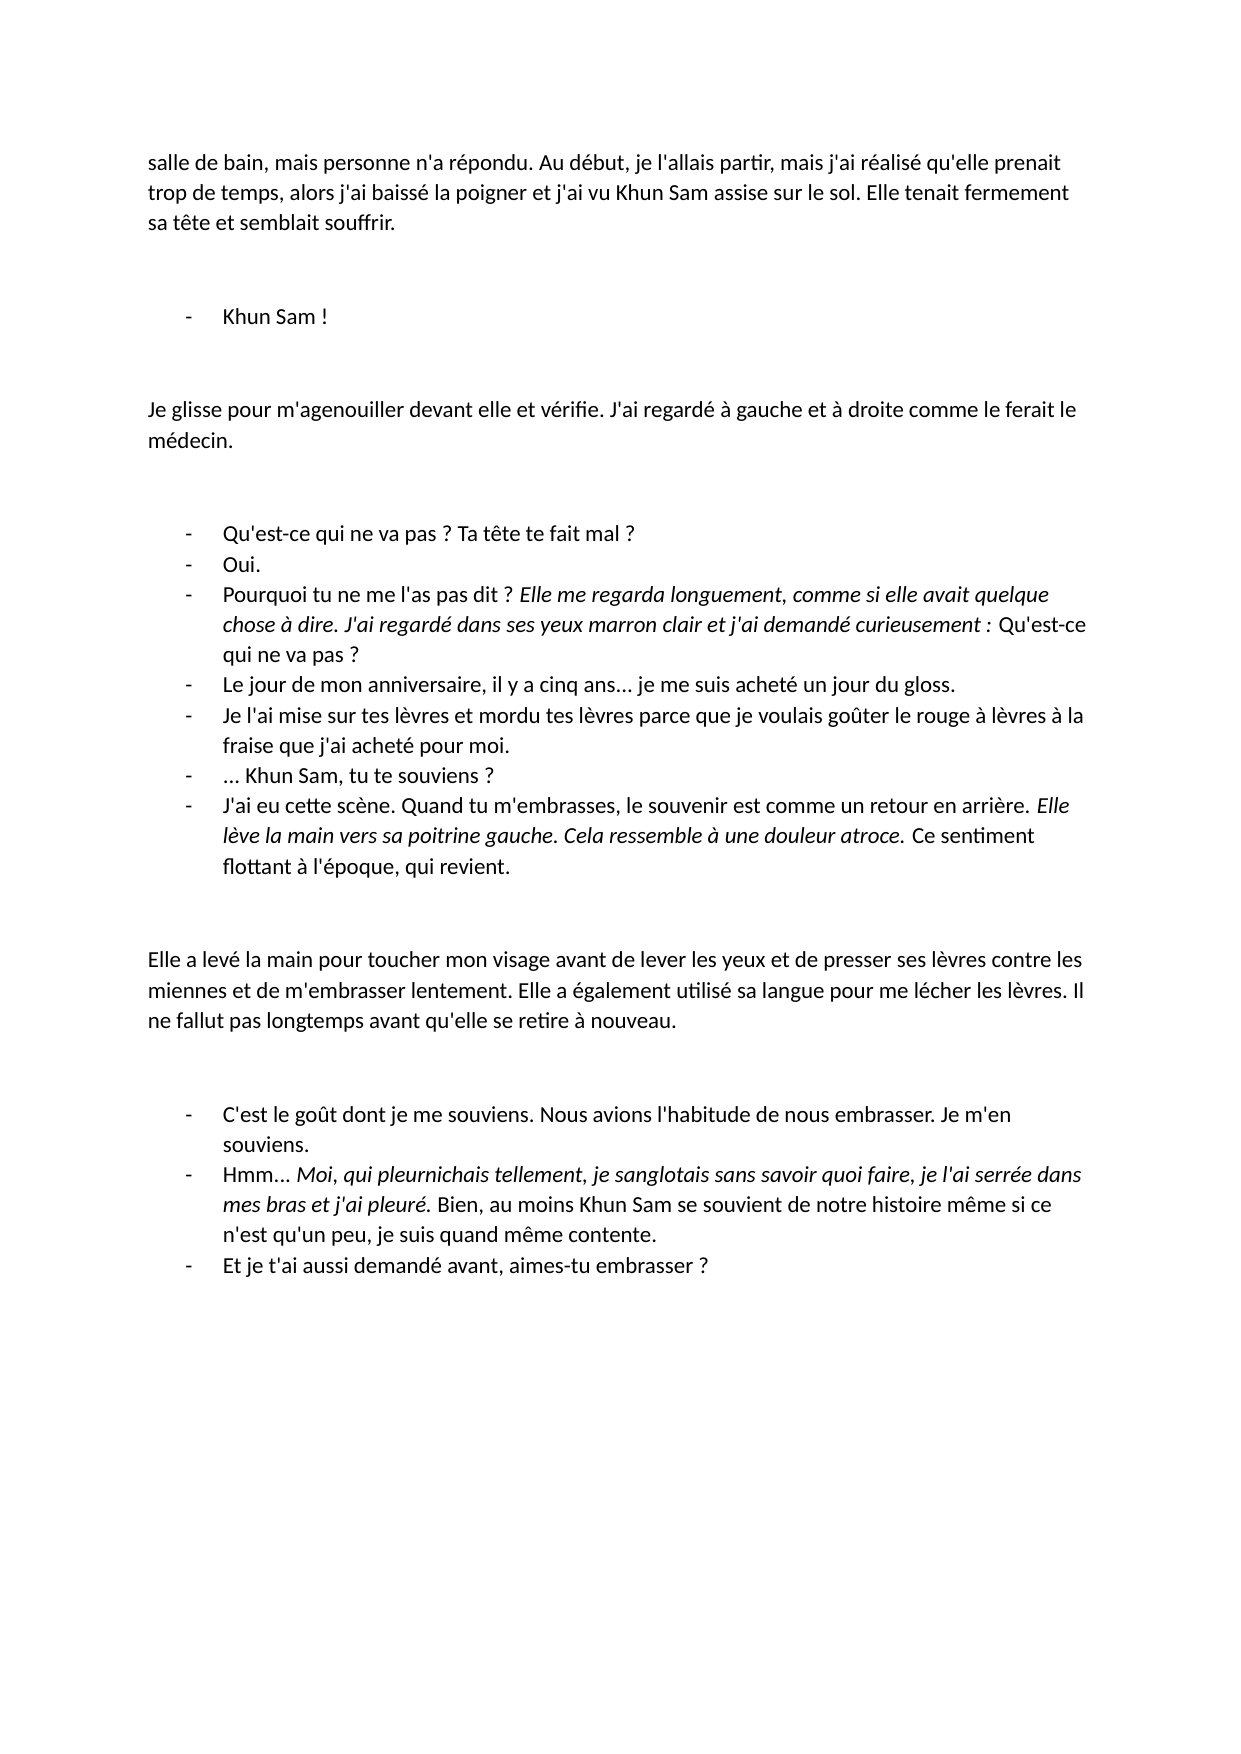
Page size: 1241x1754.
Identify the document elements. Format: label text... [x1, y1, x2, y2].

text Je glisse pour m'agenouiller devant elle et vérifie. J'ai regardé à gauche et à droite comme le ferait le médecin. [148, 396, 1093, 454]
list Hmm... Moi, qui pleurnichais tellement, je sanglotais sans savoir quoi faire, je l'ai serrée dans mes bras et j'ai pleuré. Bien, au moins Khun Sam se souvient de notre histoire même si ce n'est qu'un peu, je suis quand même contente. [185, 1160, 1093, 1248]
list Je l'ai mise sur tes lèvres et mordu tes lèvres parce que je voulais goûter le rouge à lèvres à la fraise que j'ai acheté pour moi. [185, 701, 1093, 759]
list Khun Sam ! [185, 302, 1093, 330]
list Oui. [185, 550, 1093, 578]
list C'est le goût dont je me souviens. Nous avions l'habitude de nous embrasser. Je m'en souviens. [185, 1100, 1093, 1158]
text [148, 148, 1093, 236]
text Elle a levé la main pour toucher mon visage avant de lever les yeux et de presser ses lèvres contre les miennes et de m'embrasser lentement. Elle a également utilisé sa langue pour me lécher les lèvres. Il ne fallut pas longtemps avant qu'elle se retire à nouveau. [148, 946, 1093, 1034]
list Pourquoi tu ne me l'as pas dit ? Elle me regarda longuement, comme si elle avait quelque chose à dire. J'ai regardé dans ses yeux marron clair et j'ai demandé curieusement : Qu'est-ce qui ne va pas ? [185, 580, 1093, 668]
list ... Khun Sam, tu te souviens ? [185, 761, 1093, 789]
list Et je t'ai aussi demandé avant, aimes-tu embrasser ? [185, 1251, 1093, 1279]
list J'ai eu cette scène. Quand tu m'embrasses, le souvenir est comme un retour en arrière. Elle lève la main vers sa poitrine gauche. Cela ressemble à une douleur atroce. Ce sentiment flottant à l'époque, qui revient. [185, 791, 1093, 880]
list Qu'est-ce qui ne va pas ? Ta tête te fait mal ? [185, 519, 1093, 547]
list Le jour de mon anniversaire, il y a cinq ans... je me suis acheté un jour du gloss. [185, 671, 1093, 698]
